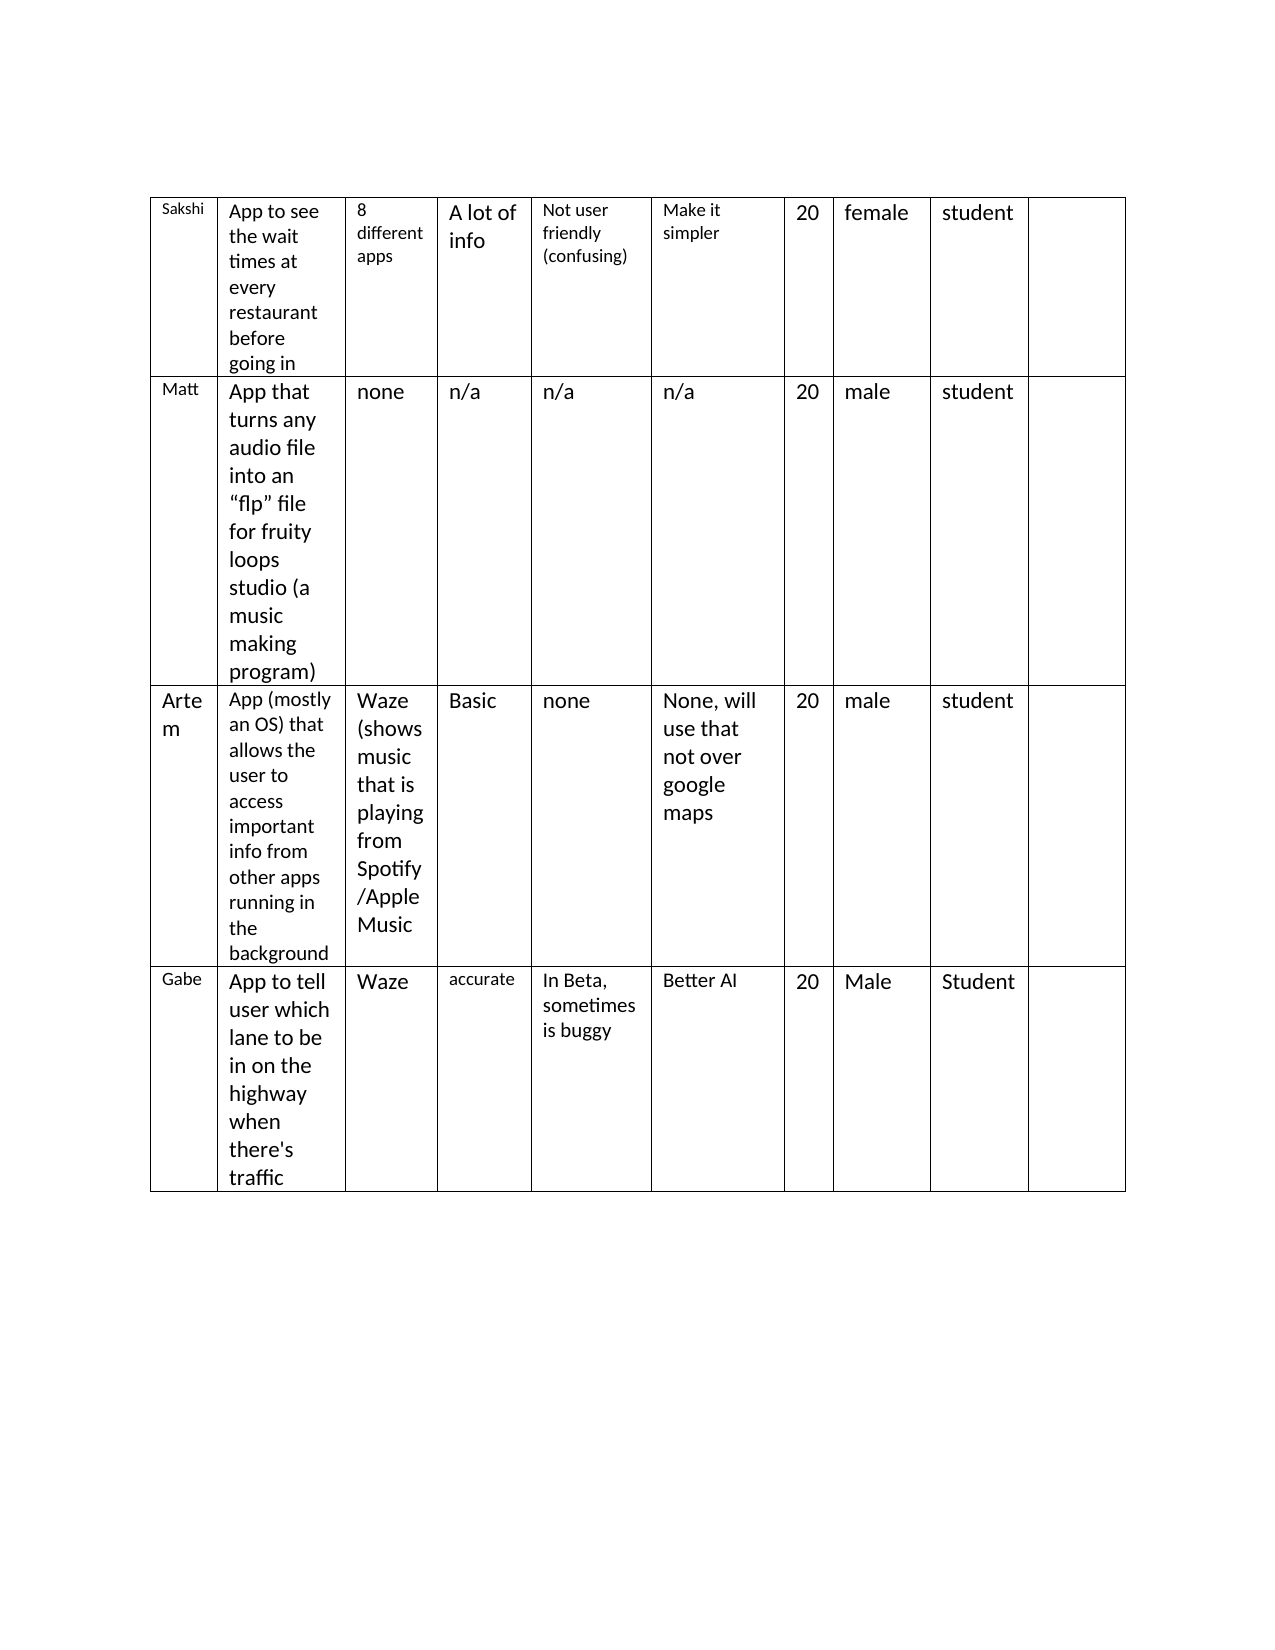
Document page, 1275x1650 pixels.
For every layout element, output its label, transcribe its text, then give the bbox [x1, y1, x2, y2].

table_header Sakshi [151, 198, 217, 376]
table_cell n/a [652, 377, 784, 685]
table_header 8 different apps [346, 198, 437, 376]
table_cell App that turns any audio file into an “flp” file for fruity loops studio (a music making program) [218, 377, 345, 685]
table_cell none [346, 377, 437, 685]
table_cell None, will use that not over google maps [652, 686, 784, 966]
table_header A lot of info [438, 198, 531, 376]
table_header female [834, 198, 930, 376]
table_cell 20 [785, 686, 833, 966]
table_cell App to tell user which lane to be in on the highway when there's traffic [218, 967, 345, 1191]
table_cell [1029, 967, 1125, 1191]
table_header 20 [785, 198, 833, 376]
table_cell Male [834, 967, 930, 1191]
table_cell male [834, 377, 930, 685]
table_cell Student [931, 967, 1028, 1191]
table_header [1029, 198, 1125, 376]
table_cell student [931, 686, 1028, 966]
table_cell In Beta, sometimes is buggy [532, 967, 651, 1191]
table_cell App (mostly an OS) that allows the user to access important info from other apps running in the background [218, 686, 345, 966]
table_cell student [931, 377, 1028, 685]
table_cell n/a [532, 377, 651, 685]
table_cell accurate [438, 967, 531, 1191]
table_cell Artem [151, 686, 217, 966]
table_cell 20 [785, 967, 833, 1191]
table_header Not user friendly (confusing) [532, 198, 651, 376]
table_cell Waze [346, 967, 437, 1191]
table_cell Matt [151, 377, 217, 685]
table_header student [931, 198, 1028, 376]
table_header Make it simpler [652, 198, 784, 376]
table_cell Basic [438, 686, 531, 966]
table_cell male [834, 686, 930, 966]
table_cell none [532, 686, 651, 966]
table_cell n/a [438, 377, 531, 685]
table_cell Waze (shows music that is playing from Spotify/Apple Music [346, 686, 437, 966]
table_cell Gabe [151, 967, 217, 1191]
table_header App to see the wait times at every restaurant before going in [218, 198, 345, 376]
table_cell Better AI [652, 967, 784, 1191]
table_cell [1029, 686, 1125, 966]
table_cell [1029, 377, 1125, 685]
table_cell 20 [785, 377, 833, 685]
